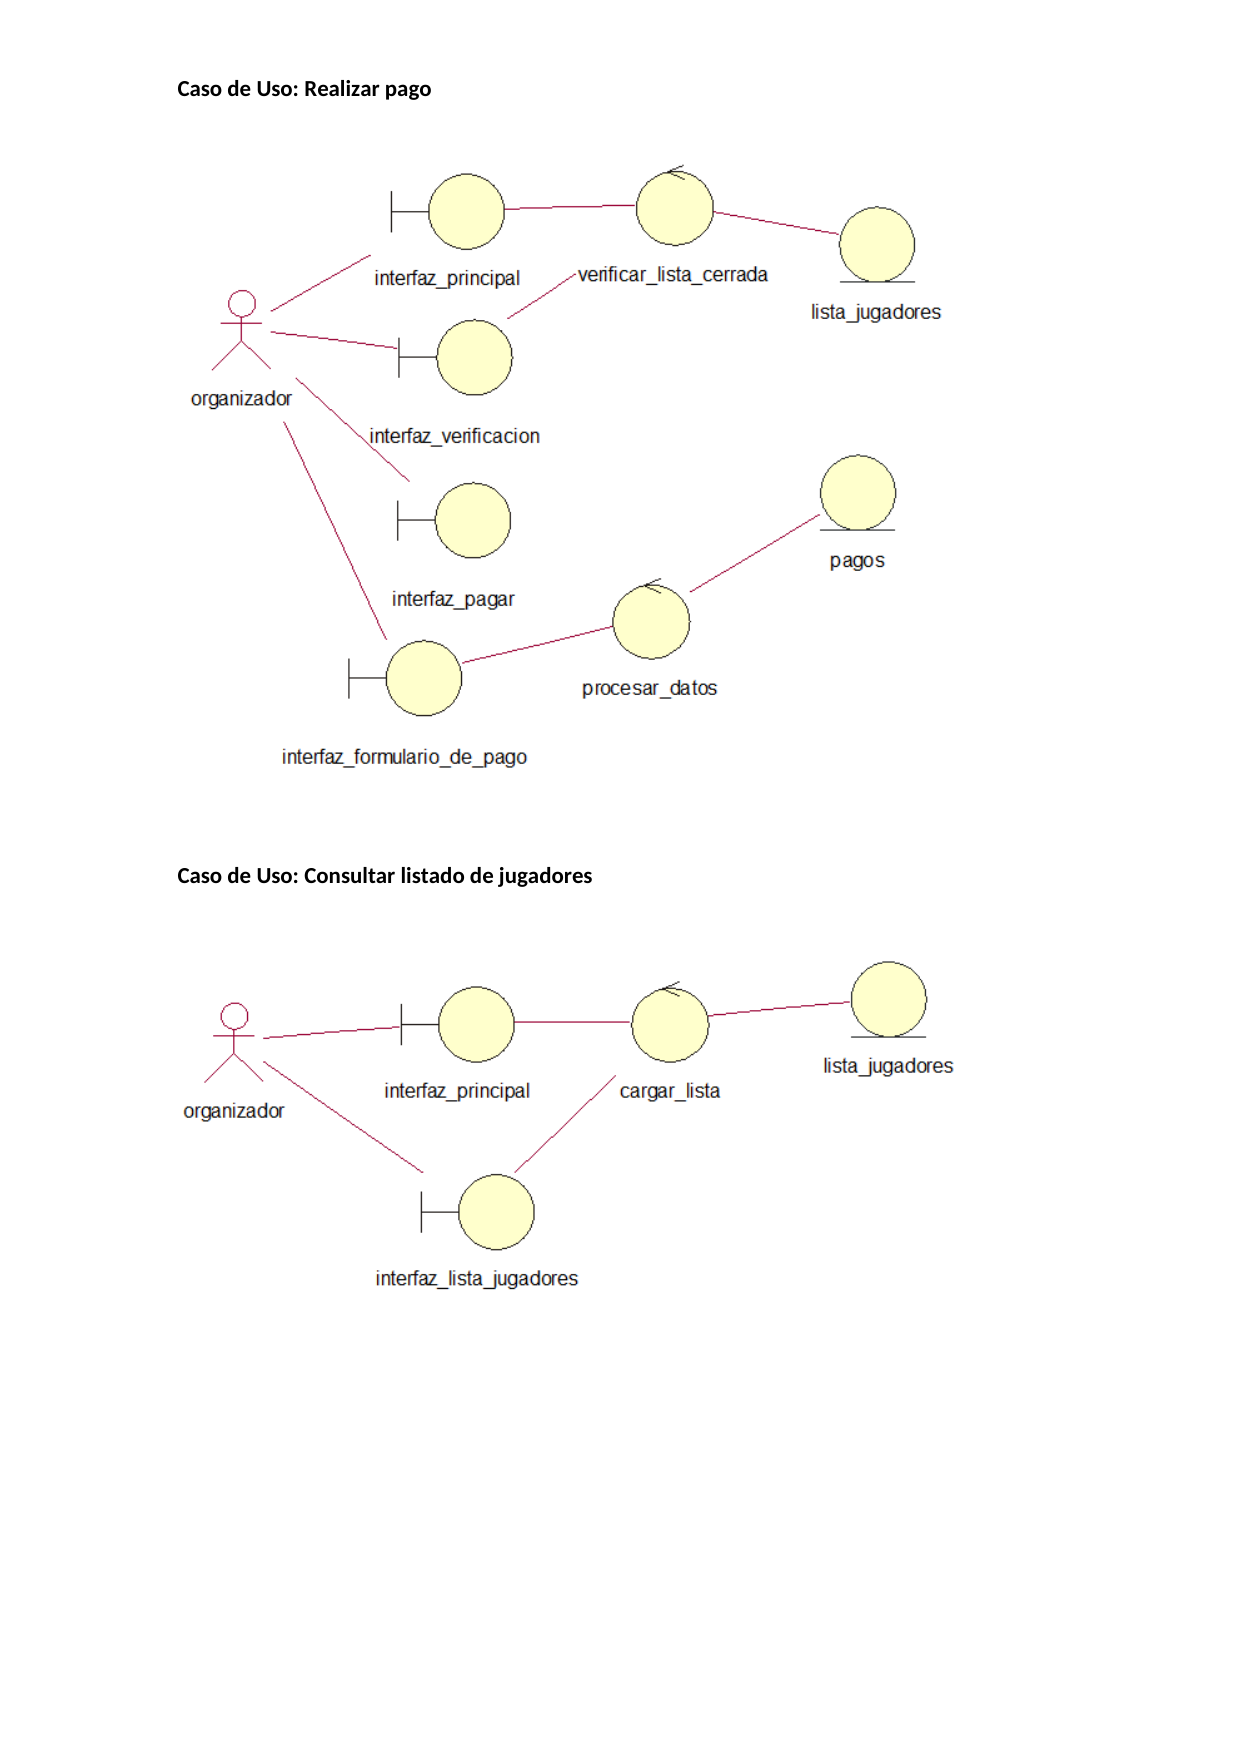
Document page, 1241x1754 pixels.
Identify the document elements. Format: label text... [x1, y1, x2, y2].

text Caso de Uso: Realizar pago [177, 74, 1063, 102]
picture [177, 126, 984, 784]
picture [177, 914, 1005, 1383]
text Caso de Uso: Consultar listado de jugadores [177, 861, 1063, 889]
